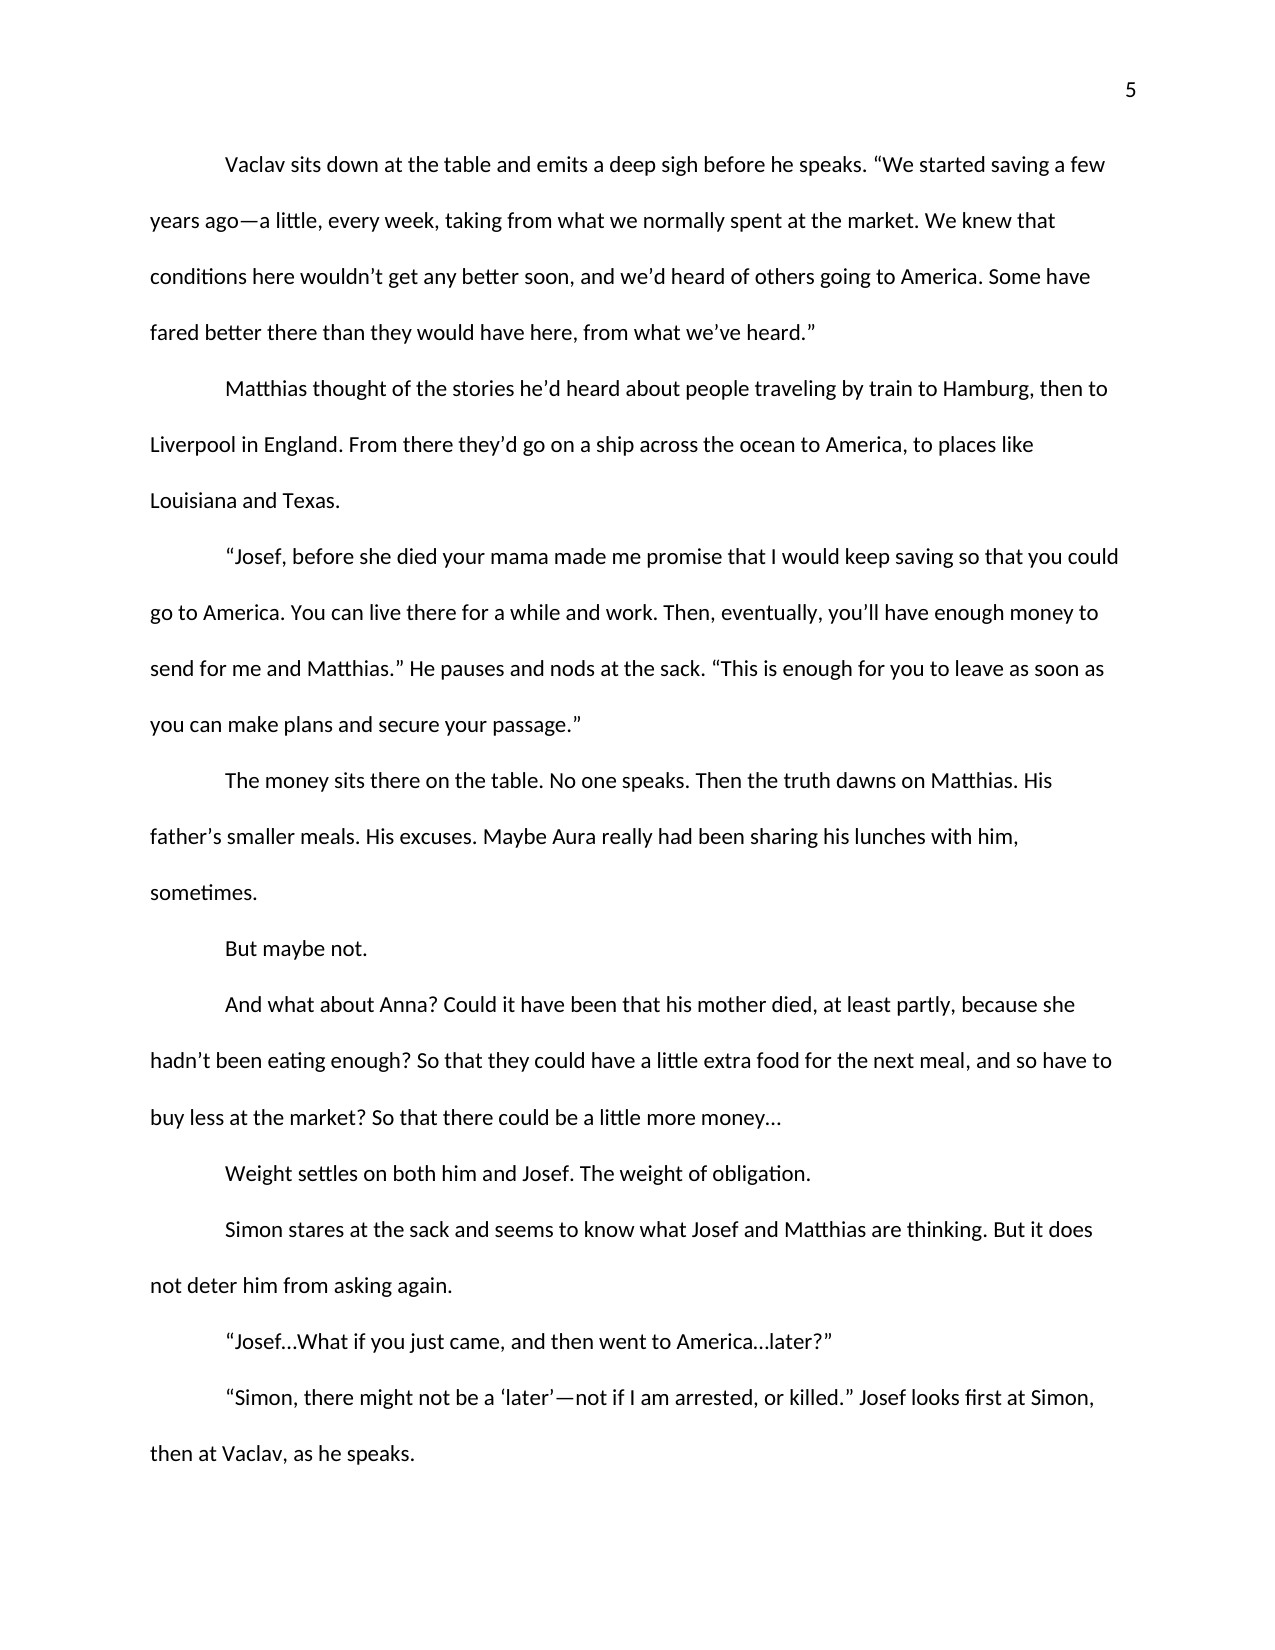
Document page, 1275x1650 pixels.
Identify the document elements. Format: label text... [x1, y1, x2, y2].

text “Simon, there might not be a ‘later’—not if I am arrested, or killed.” Josef looks first at Simon, then at Vaclav, as he speaks. [150, 1383, 1125, 1467]
text “Josef, before she died your mama made me promise that I would keep saving so that you could go to America. You can live there for a while and work. Then, eventually, you’ll have enough money to send for me and Matthias.” He pauses and nods at the sack. “This is enough for you to leave as soon as you can make plans and secure your passage.” [150, 542, 1125, 738]
text Matthias thought of the stories he’d heard about people traveling by train to Hamburg, then to Liverpool in England. From there they’d go on a ship across the ocean to America, to places like Louisiana and Texas. [150, 374, 1125, 514]
text Weight settles on both him and Josef. The weight of obligation. [150, 1159, 1125, 1187]
text Simon stares at the sack and seems to know what Josef and Matthias are thinking. But it does not deter him from asking again. [150, 1215, 1125, 1299]
text “Josef…What if you just came, and then went to America…later?” [150, 1327, 1125, 1355]
text The money sits there on the table. No one speaks. Then the truth dawns on Matthias. His father’s smaller meals. His excuses. Maybe Aura really had been sharing his lunches with him, sometimes. [150, 766, 1125, 907]
text But maybe not. [150, 934, 1125, 963]
text And what about Anna? Could it have been that his mother died, at least partly, because she hadn’t been eating enough? So that they could have a little extra food for the next meal, and so have to buy less at the market? So that there could be a little more money… [150, 991, 1125, 1131]
text Vaclav sits down at the table and emits a deep sigh before he speaks. “We started saving a few years ago—a little, every week, taking from what we normally spent at the market. We knew that conditions here wouldn’t get any better soon, and we’d heard of others going to America. Some have fared better there than they would have here, from what we’ve heard.” [150, 150, 1125, 346]
